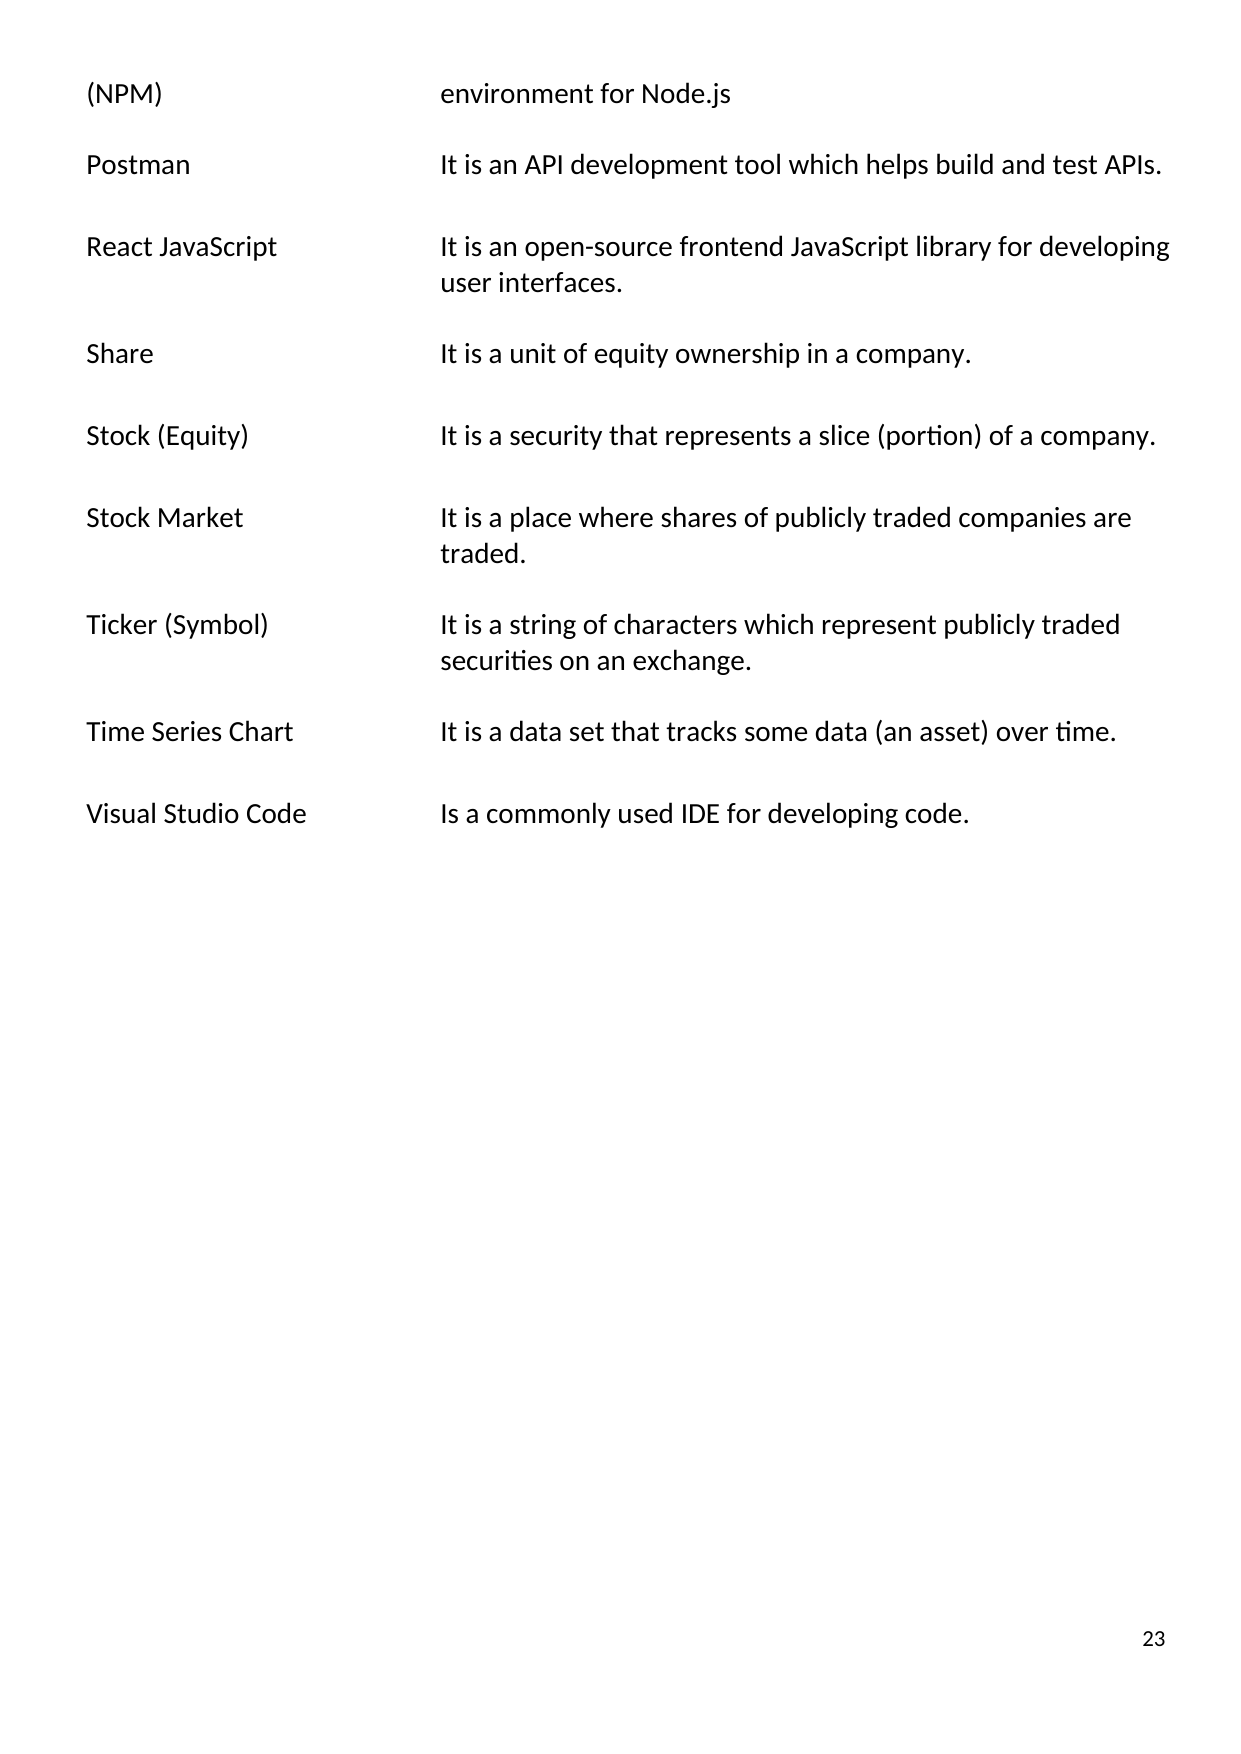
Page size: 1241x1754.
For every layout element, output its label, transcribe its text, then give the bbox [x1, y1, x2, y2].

table_cell It is a place where shares of publicly traded companies are traded. [429, 499, 1182, 606]
table_cell Node Package Manager (NPM) [75, 75, 429, 146]
table_cell Ticker (Symbol) [75, 606, 429, 713]
table_cell It is a data set that tracks some data (an asset) over time. [429, 713, 1182, 795]
table_cell It is a security that represents a slice (portion) of a company. [429, 417, 1182, 499]
table_cell Visual Studio Code [75, 795, 429, 877]
table_cell Stock (Equity) [75, 417, 429, 499]
table_cell It is an API development tool which helps build and test APIs. [429, 146, 1182, 228]
table_cell Is a commonly used IDE for developing code. [429, 795, 1182, 877]
table_cell It is a unit of equity ownership in a company. [429, 335, 1182, 417]
table_cell Postman [75, 146, 429, 228]
table_cell Time Series Chart [75, 713, 429, 795]
table_cell React JavaScript [75, 228, 429, 335]
table_cell It is a string of characters which represent publicly traded securities on an exchange. [429, 606, 1182, 713]
table_cell It is a package manager for the JavaScript runtime environment for Node.js [429, 75, 1182, 146]
table_cell Stock Market [75, 499, 429, 606]
table_cell Share [75, 335, 429, 417]
table_cell It is an open-source frontend JavaScript library for developing user interfaces. [429, 228, 1182, 335]
